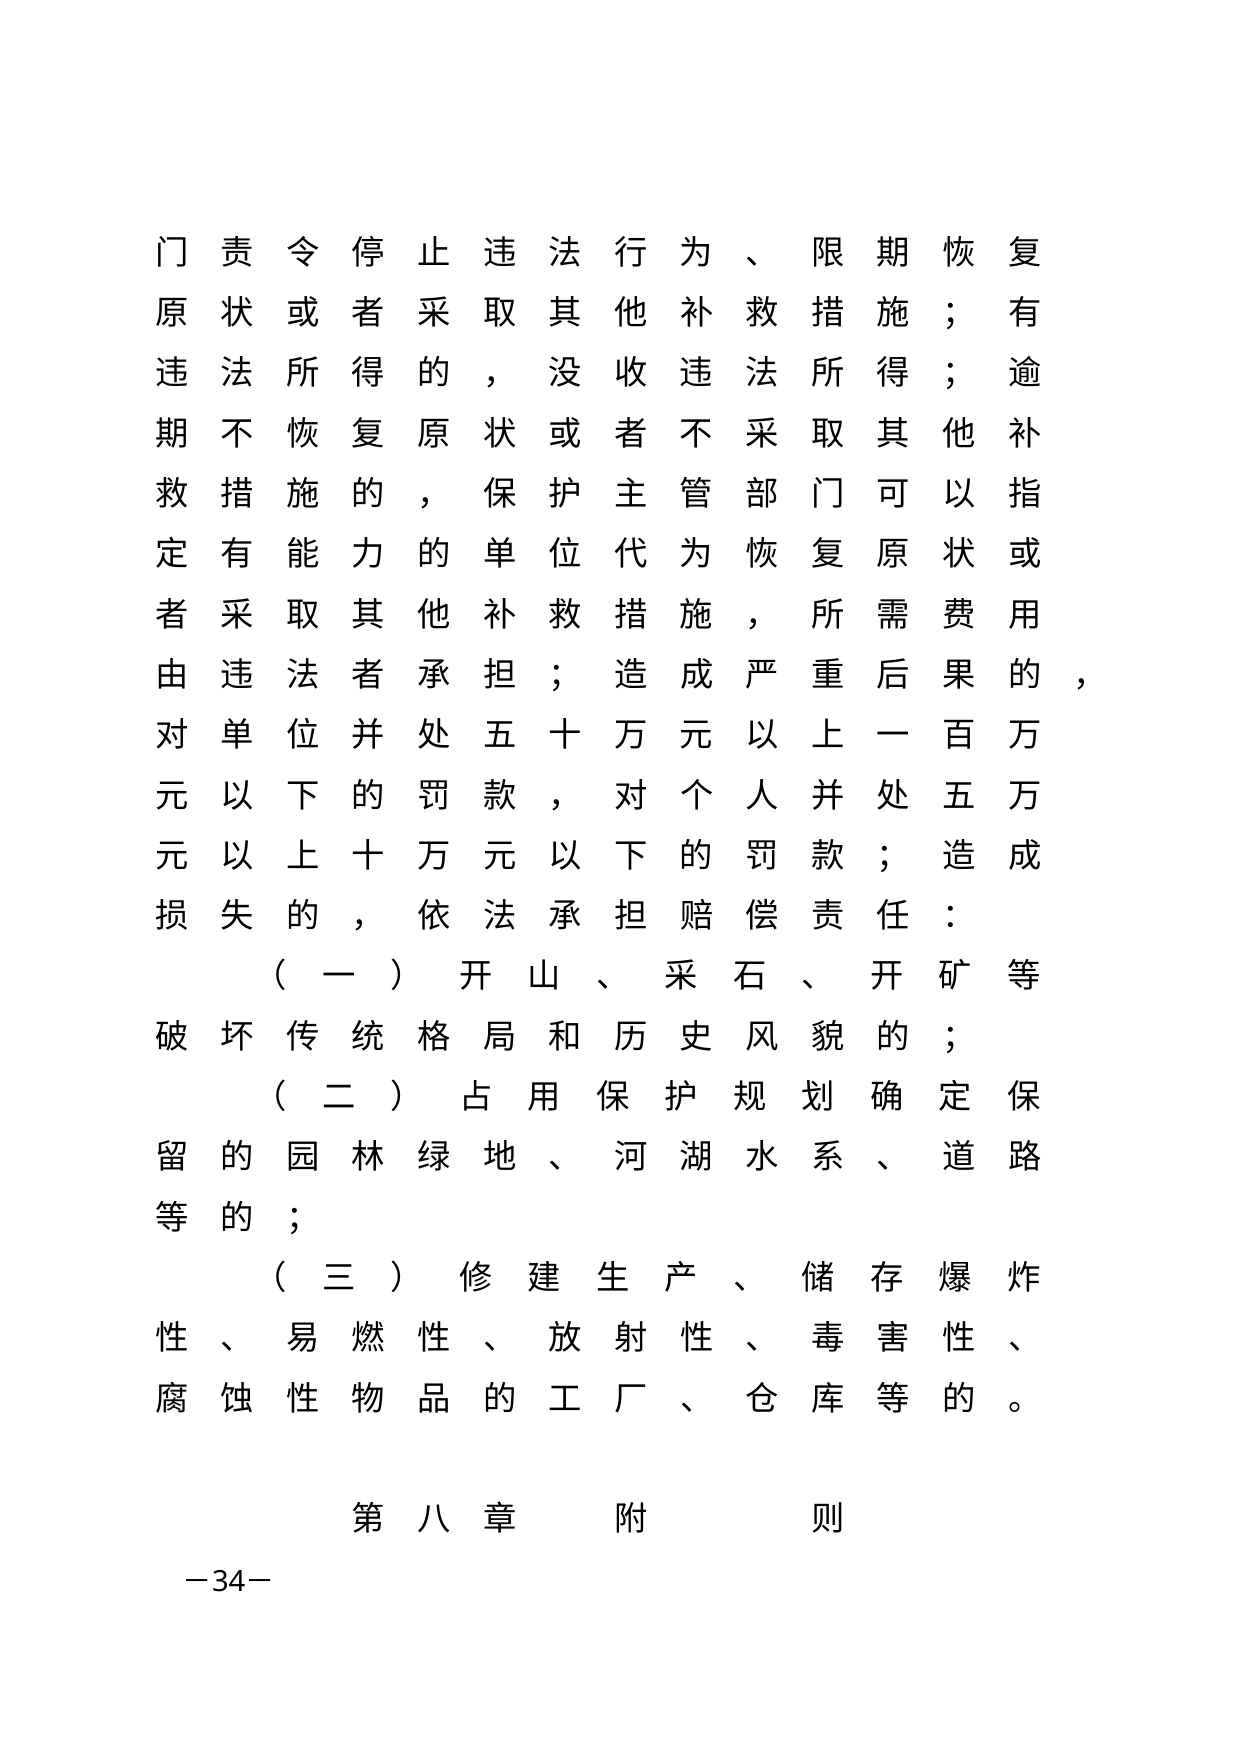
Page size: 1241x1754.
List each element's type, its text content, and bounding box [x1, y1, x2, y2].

text （一）开山、采石、开矿等破坏传统格局和历史风貌的； [155, 943, 1073, 1064]
text （三）修建生产、储存爆炸性、易燃性、放射性、毒害性、腐蚀性物品的工厂、仓库等的。 [155, 1245, 1073, 1426]
text （二）占用保护规划确定保留的园林绿地、河湖水系、道路等的； [155, 1064, 1073, 1245]
text 第八章 附 则 [155, 1486, 1073, 1546]
